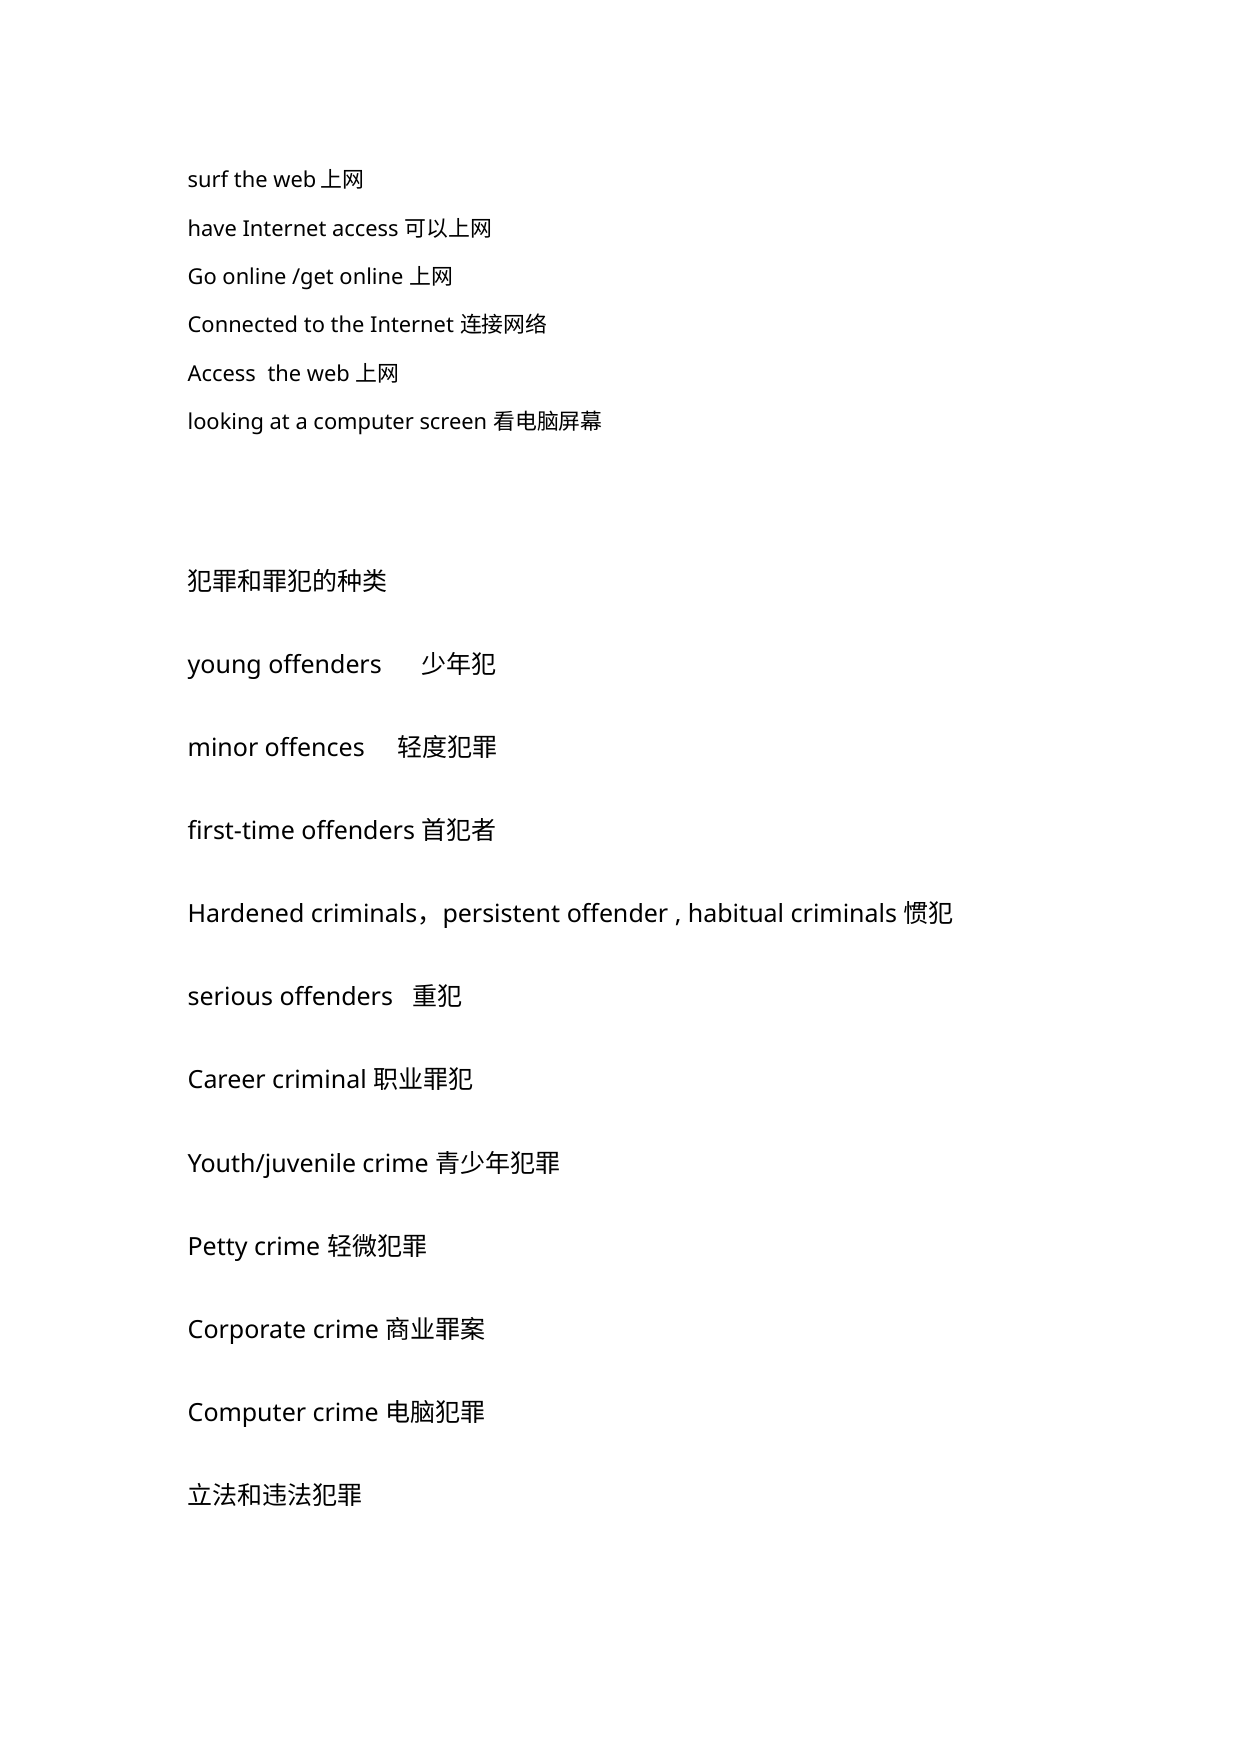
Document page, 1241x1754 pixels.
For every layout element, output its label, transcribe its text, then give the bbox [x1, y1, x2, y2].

text Computer crime 电脑犯罪 [187, 1378, 1053, 1443]
text Petty crime 轻微犯罪 [187, 1212, 1053, 1277]
text Access the web 上网 [187, 355, 1053, 388]
text Connected to the Internet 连接网络 [187, 307, 1053, 339]
text Corporate crime 商业罪案 [187, 1295, 1053, 1360]
text Youth/juvenile crime 青少年犯罪 [187, 1129, 1053, 1194]
text surf the web上网 [187, 162, 1053, 194]
text serious offenders 重犯 [187, 962, 1053, 1027]
text first-time offenders 首犯者 [187, 796, 1053, 861]
text have Internet access 可以上网 [187, 210, 1053, 243]
text minor offences 轻度犯罪 [187, 713, 1053, 778]
text Go online /get online 上网 [187, 259, 1053, 291]
text Career criminal 职业罪犯 [187, 1046, 1053, 1111]
text 犯罪和罪犯的种类 [187, 547, 1053, 612]
text young offenders 少年犯 [187, 630, 1053, 695]
text Hardened criminals，persistent offender , habitual criminals 惯犯 [187, 879, 1053, 944]
text 立法和违法犯罪 [187, 1461, 1053, 1526]
text looking at a computer screen 看电脑屏幕 [187, 404, 1053, 436]
